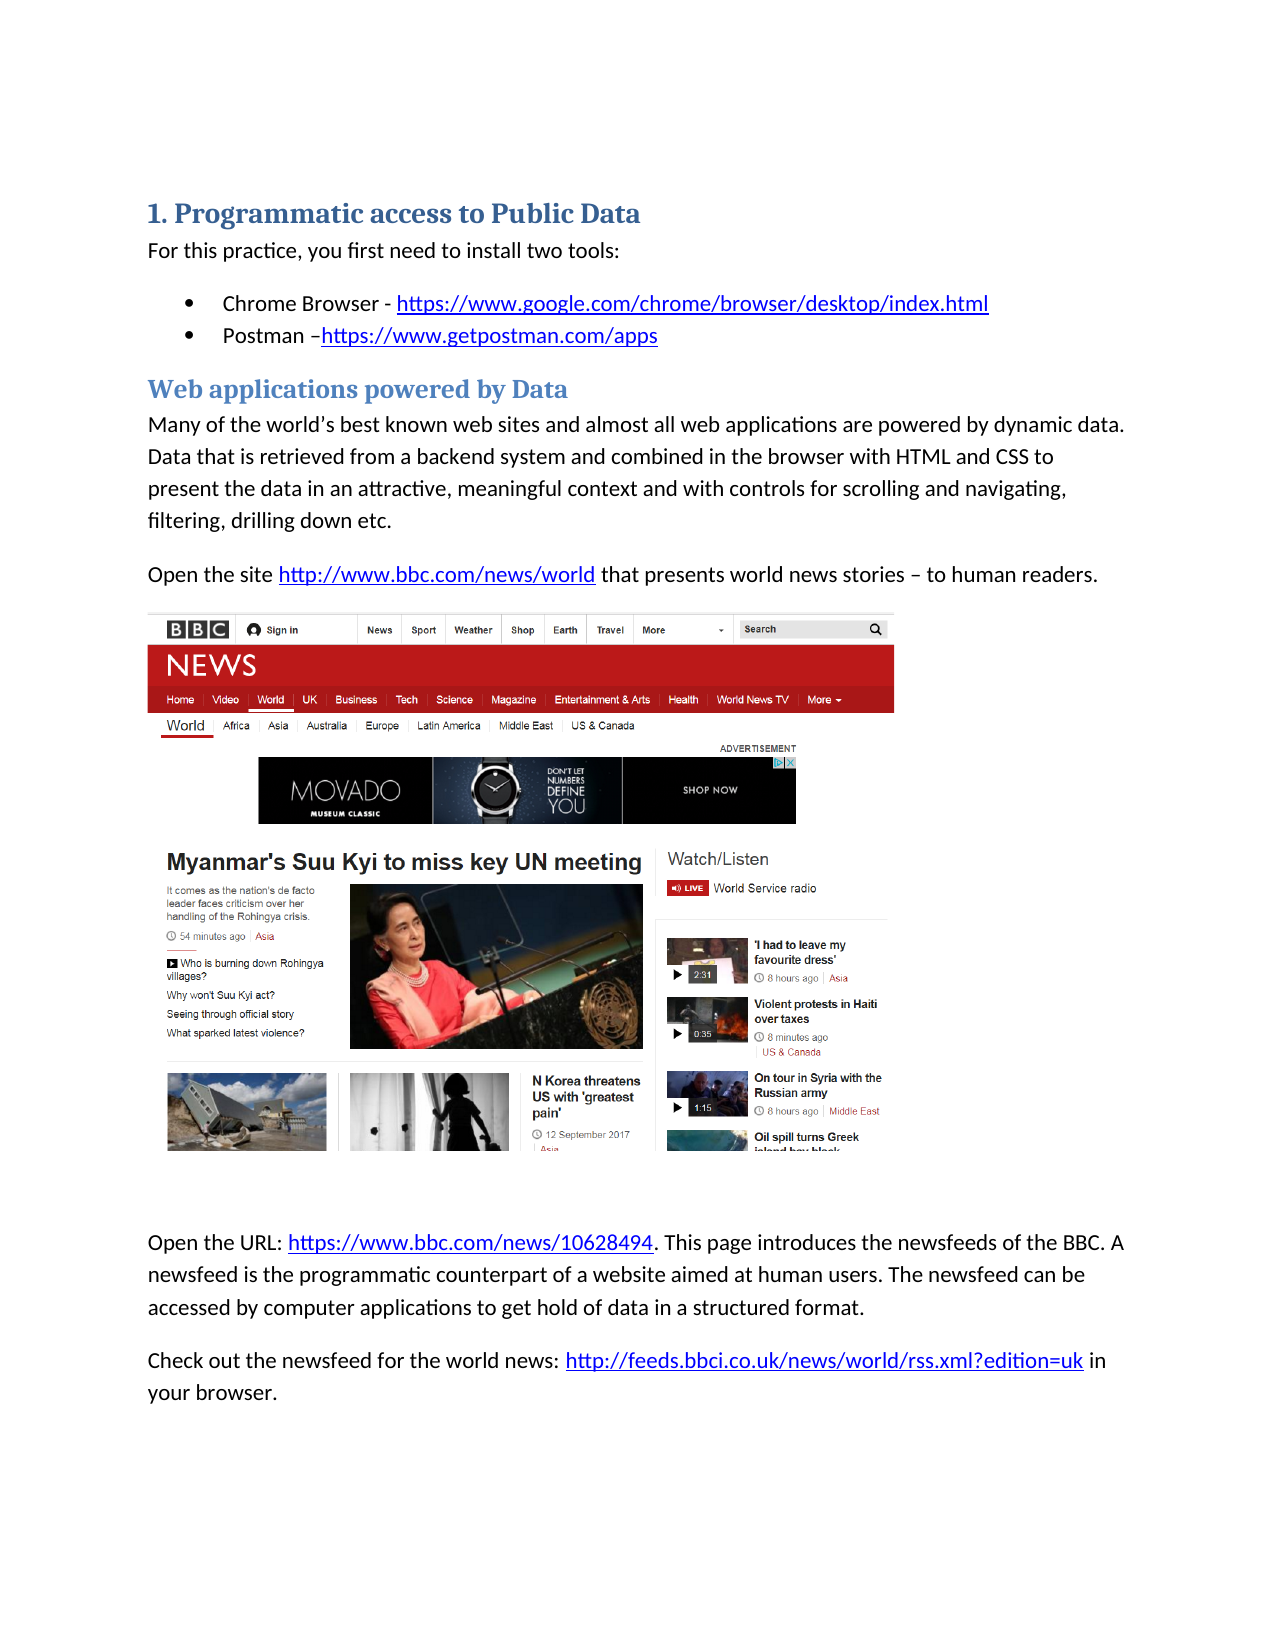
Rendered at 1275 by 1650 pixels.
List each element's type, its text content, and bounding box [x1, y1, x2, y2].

subtitle Web applications powered by Data [148, 374, 1127, 406]
text Check out the newsfeed for the world news: http://feeds.bbci.co.uk/news/world/rss.xml?edition=uk in your browser. [148, 1346, 1127, 1406]
text Open the site http://www.bbc.com/news/world that presents world news stories – to human readers. [148, 560, 1127, 588]
list Chrome Browser - https://www.google.com/chrome/browser/desktop/index.html [185, 289, 1127, 317]
list Postman –https://www.getpostman.com/apps [185, 321, 1127, 349]
text Open the URL: https://www.bbc.com/news/10628494. This page introduces the newsfeeds of the BBC. A newsfeed is the programmatic counterpart of a website aimed at human users. The newsfeed can be accessed by computer applications to get hold of data in a structured format. [148, 1228, 1127, 1321]
subtitle 1. Programmatic access to Public Data [148, 198, 1127, 231]
text Many of the world’s best known web sites and almost all web applications are powered by dynamic data. Data that is retrieved from a backend system and combined in the browser with HTML and CSS to present the data in an attractive, meaningful context and with controls for scrolling and navigating, filtering, drilling down etc. [148, 410, 1127, 535]
text For this practice, you first need to install two tools: [148, 236, 1127, 264]
picture [147, 612, 895, 1151]
